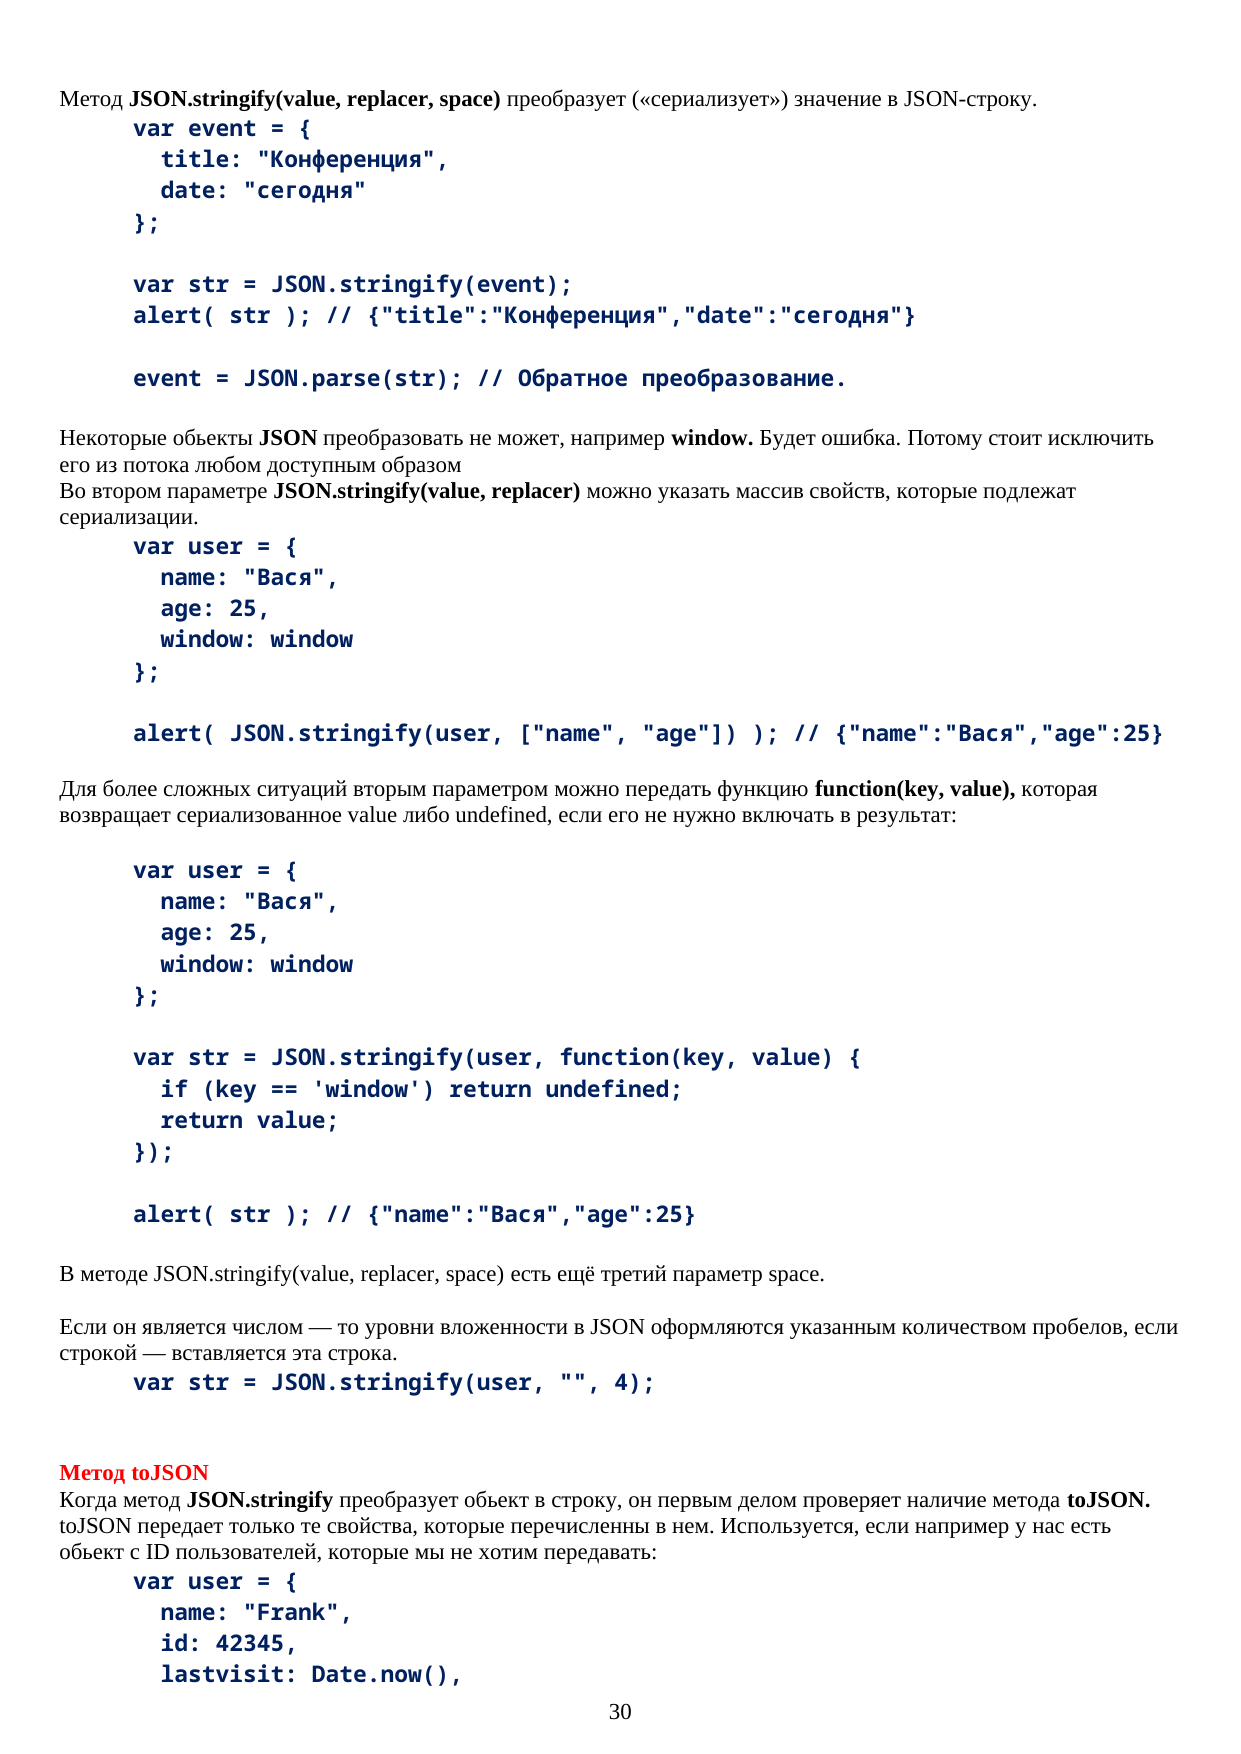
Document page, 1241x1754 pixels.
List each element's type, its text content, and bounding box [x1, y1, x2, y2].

text window: window [133, 623, 1181, 655]
text var str = JSON.stringify(user, function(key, value) { [133, 1041, 1181, 1073]
text name: "Вася", [133, 885, 1181, 916]
text Во втором параметре JSON.stringify(value, replacer) можно указать массив свойств, которые подлежат сериализации. [59, 477, 1181, 530]
text var str = JSON.stringify(event); [133, 268, 1181, 299]
text Для более сложных ситуаций вторым параметром можно передать функцию function(key, value), которая возвращает сериализованное value либо undefined, если его не нужно включать в результат: [59, 775, 1181, 827]
text var str = JSON.stringify(user, "", 4); [133, 1366, 1181, 1397]
text var user = { [133, 1565, 1181, 1596]
text window: window [133, 948, 1181, 979]
text return value; [133, 1104, 1181, 1135]
text Метод JSON.stringify(value, replacer, space) преобразует («сериализует») значение в JSON-строку. [59, 85, 1181, 112]
text Некоторые обьекты JSON преобразовать не может, например window. Будет ошибка. Потому стоит исключить его из потока любом доступным образом [59, 424, 1181, 477]
text }; [133, 655, 1181, 686]
text title: "Конференция", [133, 143, 1181, 174]
text В методе JSON.stringify(value, replacer, space) есть ещё третий параметр space. [59, 1260, 1181, 1286]
text event = JSON.parse(str); // Обратное преобразование. [133, 362, 1181, 393]
text var user = { [133, 530, 1181, 561]
text if (key == 'window') return undefined; [133, 1073, 1181, 1104]
text }); [133, 1135, 1181, 1166]
text var user = { [133, 854, 1181, 885]
text alert( str ); // {"name":"Вася","age":25} [133, 1198, 1181, 1229]
text Если он является числом — то уровни вложенности в JSON оформляются указанным количеством пробелов, если строкой — вставляется эта строка. [59, 1313, 1181, 1366]
text }; [133, 206, 1181, 237]
text age: 25, [133, 592, 1181, 623]
text name: "Вася", [133, 561, 1181, 592]
text Метод toJSON [59, 1459, 1181, 1486]
text alert( str ); // {"title":"Конференция","date":"сегодня"} [133, 299, 1181, 331]
text var event = { [133, 112, 1181, 143]
text age: 25, [133, 916, 1181, 948]
text Когда метод JSON.stringify преобразует обьект в строку, он первым делом проверяет наличие метода toJSON. [59, 1486, 1181, 1512]
text }; [133, 979, 1181, 1010]
text date: "сегодня" [133, 174, 1181, 206]
text id: 42345, [133, 1627, 1181, 1658]
text alert( JSON.stringify(user, ["name", "age"]) ); // {"name":"Вася","age":25} [133, 717, 1181, 748]
text name: "Frank", [133, 1596, 1181, 1627]
text lastvisit: Date.now(), [133, 1658, 1181, 1690]
